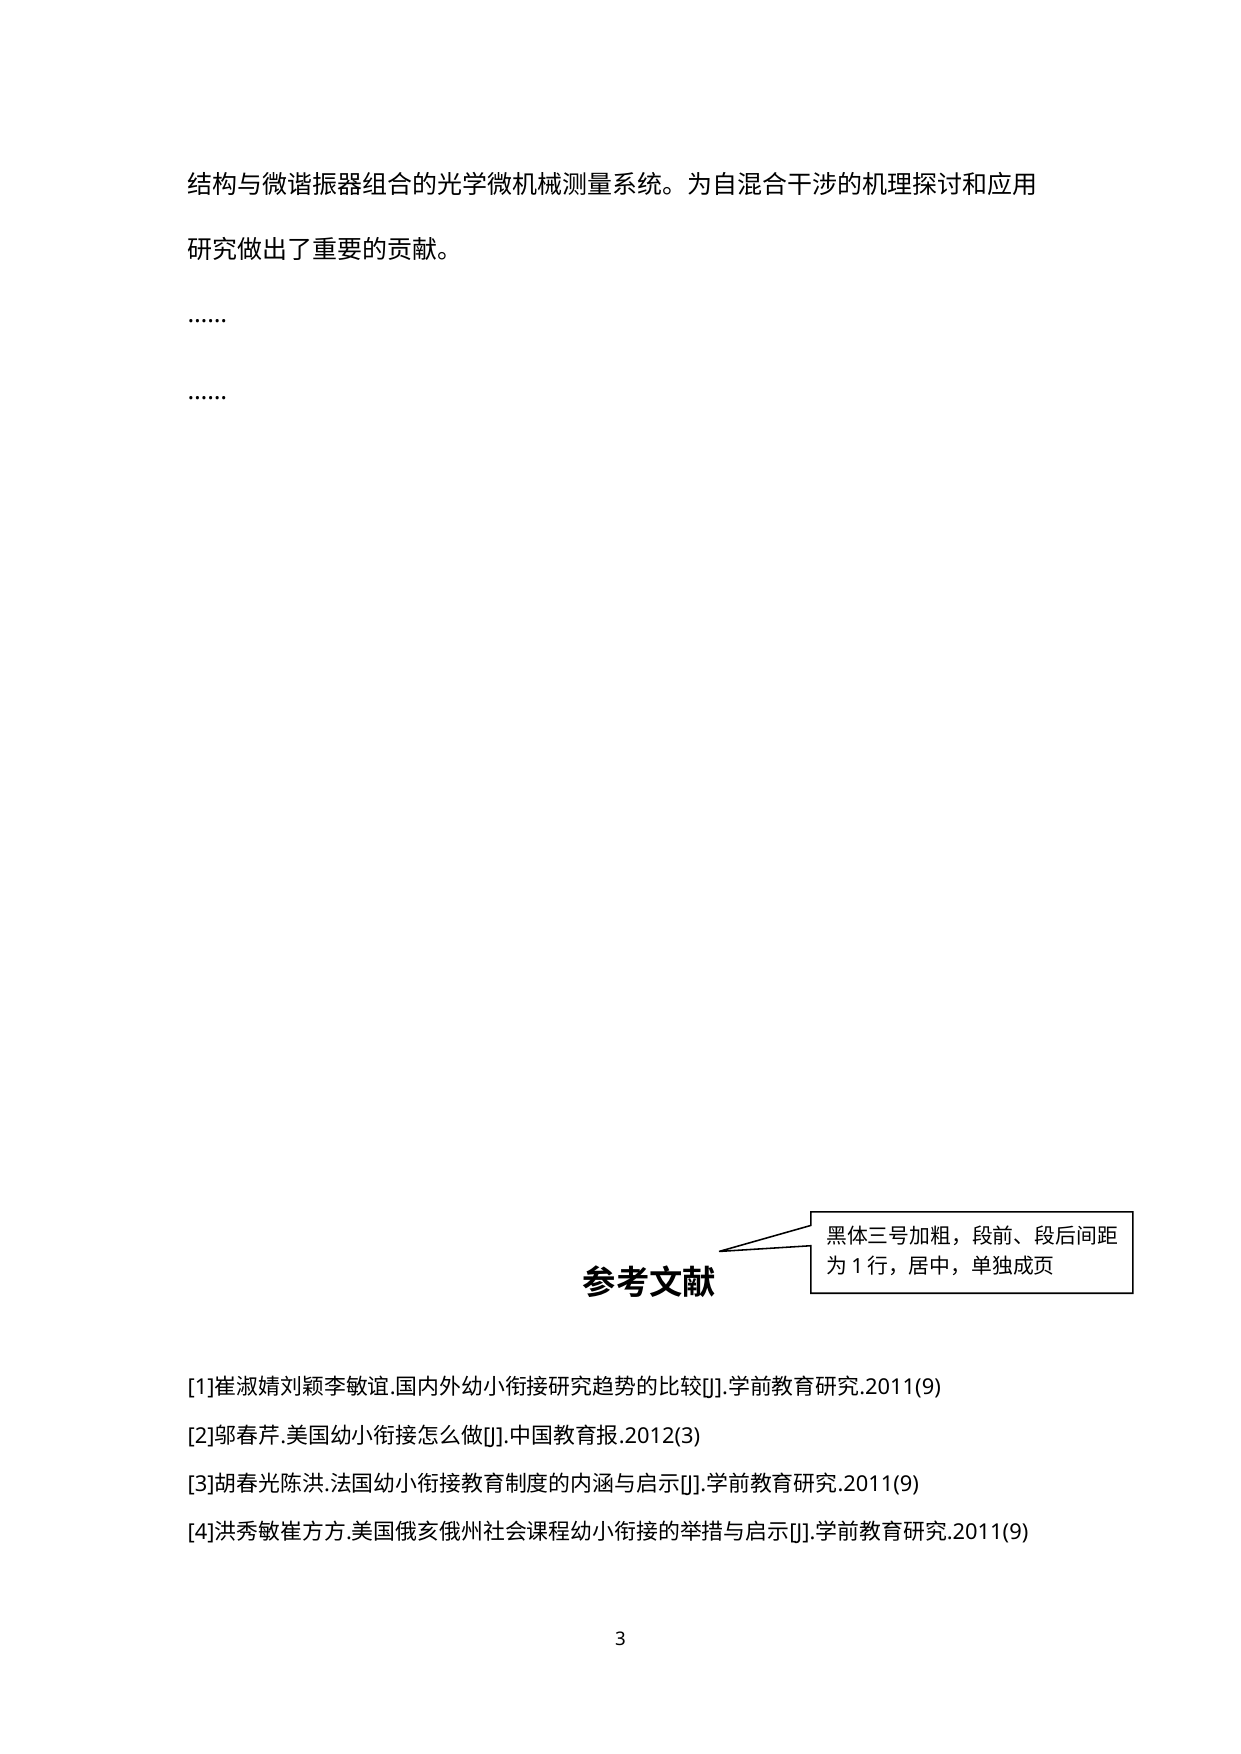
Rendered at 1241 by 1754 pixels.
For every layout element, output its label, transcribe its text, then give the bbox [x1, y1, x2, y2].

text …… [187, 280, 1053, 345]
text [4]洪秀敏崔方方.美国俄亥俄州社会课程幼小衔接的举措与启示[J].学前教育研究.2011(9) [187, 1514, 1053, 1547]
subtitle 参考文献 [187, 1247, 1053, 1312]
text [3]胡春光陈洪.法国幼小衔接教育制度的内涵与启示[J].学前教育研究.2011(9) [187, 1466, 1053, 1498]
text [1]崔淑婧刘颖李敏谊.国内外幼小衔接研究趋势的比较[J].学前教育研究.2011(9) [187, 1369, 1053, 1402]
text [2]邬春芹.美国幼小衔接怎么做[J].中国教育报.2012(3) [187, 1417, 1053, 1450]
text …… [187, 357, 1053, 422]
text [187, 150, 1053, 280]
